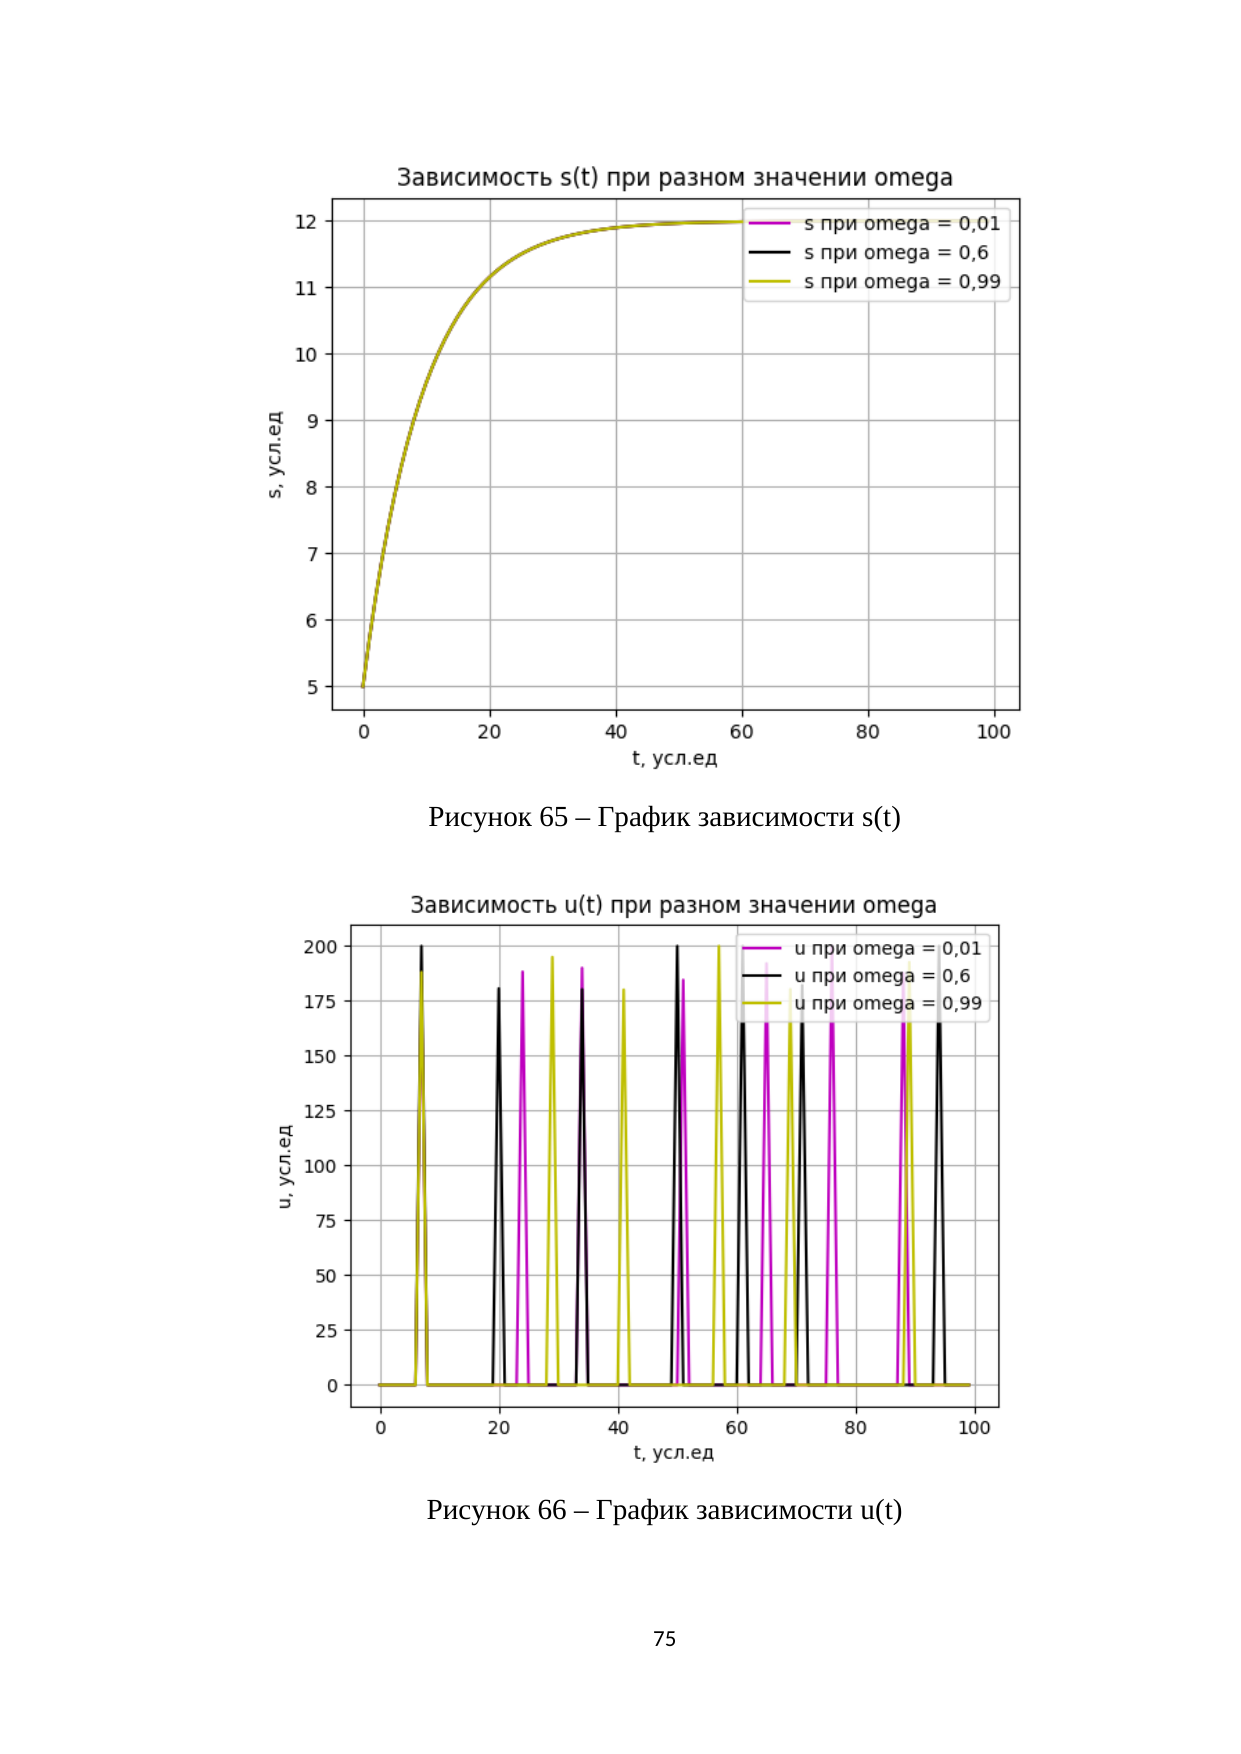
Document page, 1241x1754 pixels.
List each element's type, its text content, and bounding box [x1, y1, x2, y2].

text Рисунок 65 – График зависимости s(t) [177, 799, 1152, 833]
text Рисунок 66 – График зависимости u(t) [177, 1492, 1152, 1526]
picture [247, 849, 1082, 1476]
picture [221, 118, 1108, 783]
